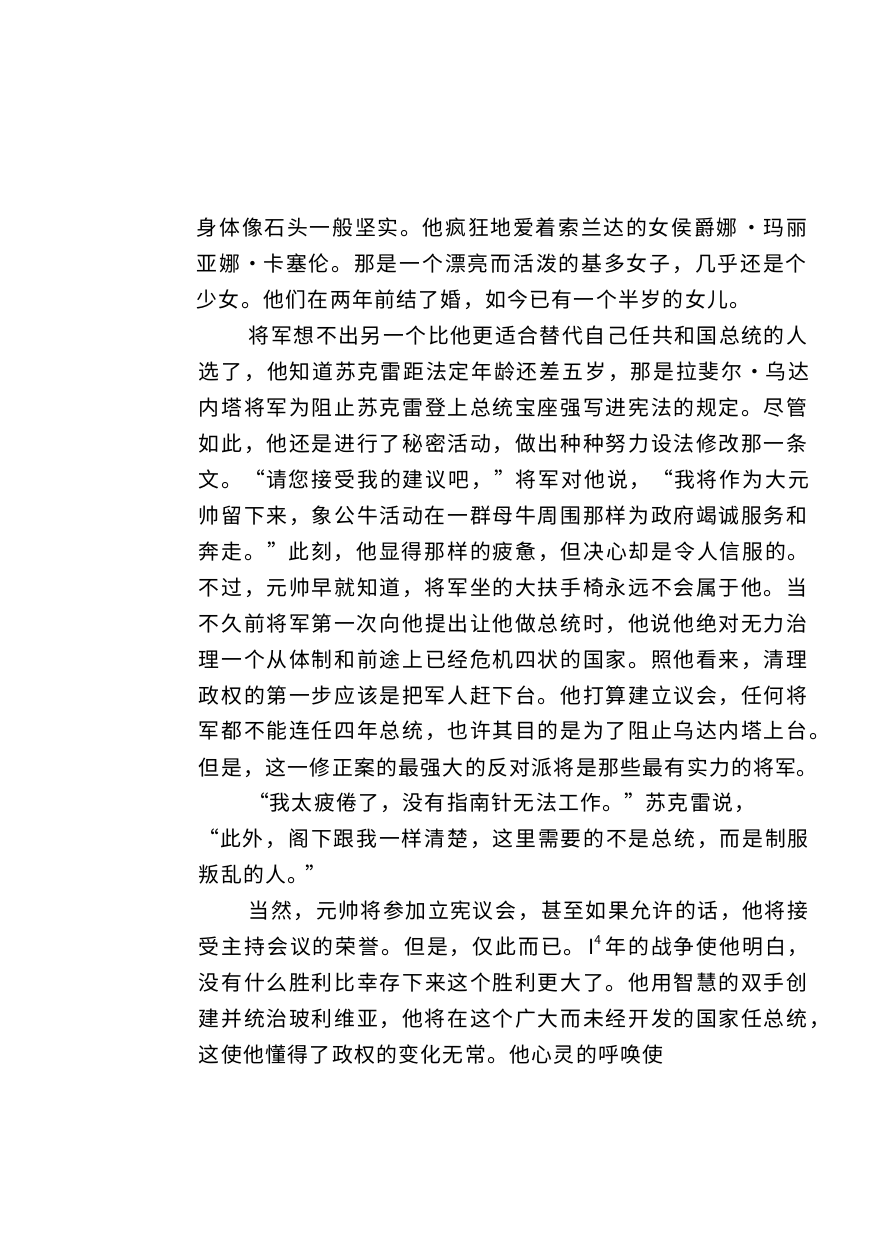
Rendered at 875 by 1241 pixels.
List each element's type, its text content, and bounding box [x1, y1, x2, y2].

text 身体像石头一般坚实。他疯狂地爱着索兰达的女侯爵娜•玛丽亚娜•卡塞伦。那是一个漂亮而活泼的基多女子，几乎还是个少女。他们在两年前结了婚，如今已有一个半岁的女儿。 [197, 207, 807, 315]
text “我太疲倦了，没有指南针无法工作。”苏克雷说， [199, 782, 811, 818]
text 将军想不出另一个比他更适合替代自己任共和国总统的人选了，他知道苏克雷距法定年龄还差五岁，那是拉斐尔•乌达内塔将军为阻止苏克雷登上总统宝座强写进宪法的规定。尽管如此，他还是进行了秘密活动，做出种种努力设法修改那一条文。“请您接受我的建议吧，”将军对他说，“我将作为大元帅留下来，象公牛活动在一群母牛周围那样为政府竭诚服务和奔走。”此刻，他显得那样的疲惫，但决心却是令人信服的。不过，元帅早就知道，将军坐的大扶手椅永远不会属于他。当不久前将军第一次向他提出让他做总统时，他说他绝对无力治理一个从体制和前途上已经危机四状的国家。照他看来，清理政权的第一步应该是把军人赶下台。他打算建立议会，任何将军都不能连任四年总统，也许其目的是为了阻止乌达内塔上台。但是，这一修正案的最强大的反对派将是那些最有实力的将军。 [199, 315, 809, 782]
text “此外，阁下跟我一样清楚，这里需要的不是总统，而是制服叛乱的人。” [199, 818, 809, 890]
text 当然，元帅将参加立宪议会，甚至如果允许的话，他将接受主持会议的荣誉。但是，仅此而已。I4年的战争使他明白，没有什么胜利比幸存下来这个胜利更大了。他用智慧的双手创建并统治玻利维亚，他将在这个广大而未经开发的国家任总统，这使他懂得了政权的变化无常。他心灵的呼唤使 [199, 890, 809, 1069]
